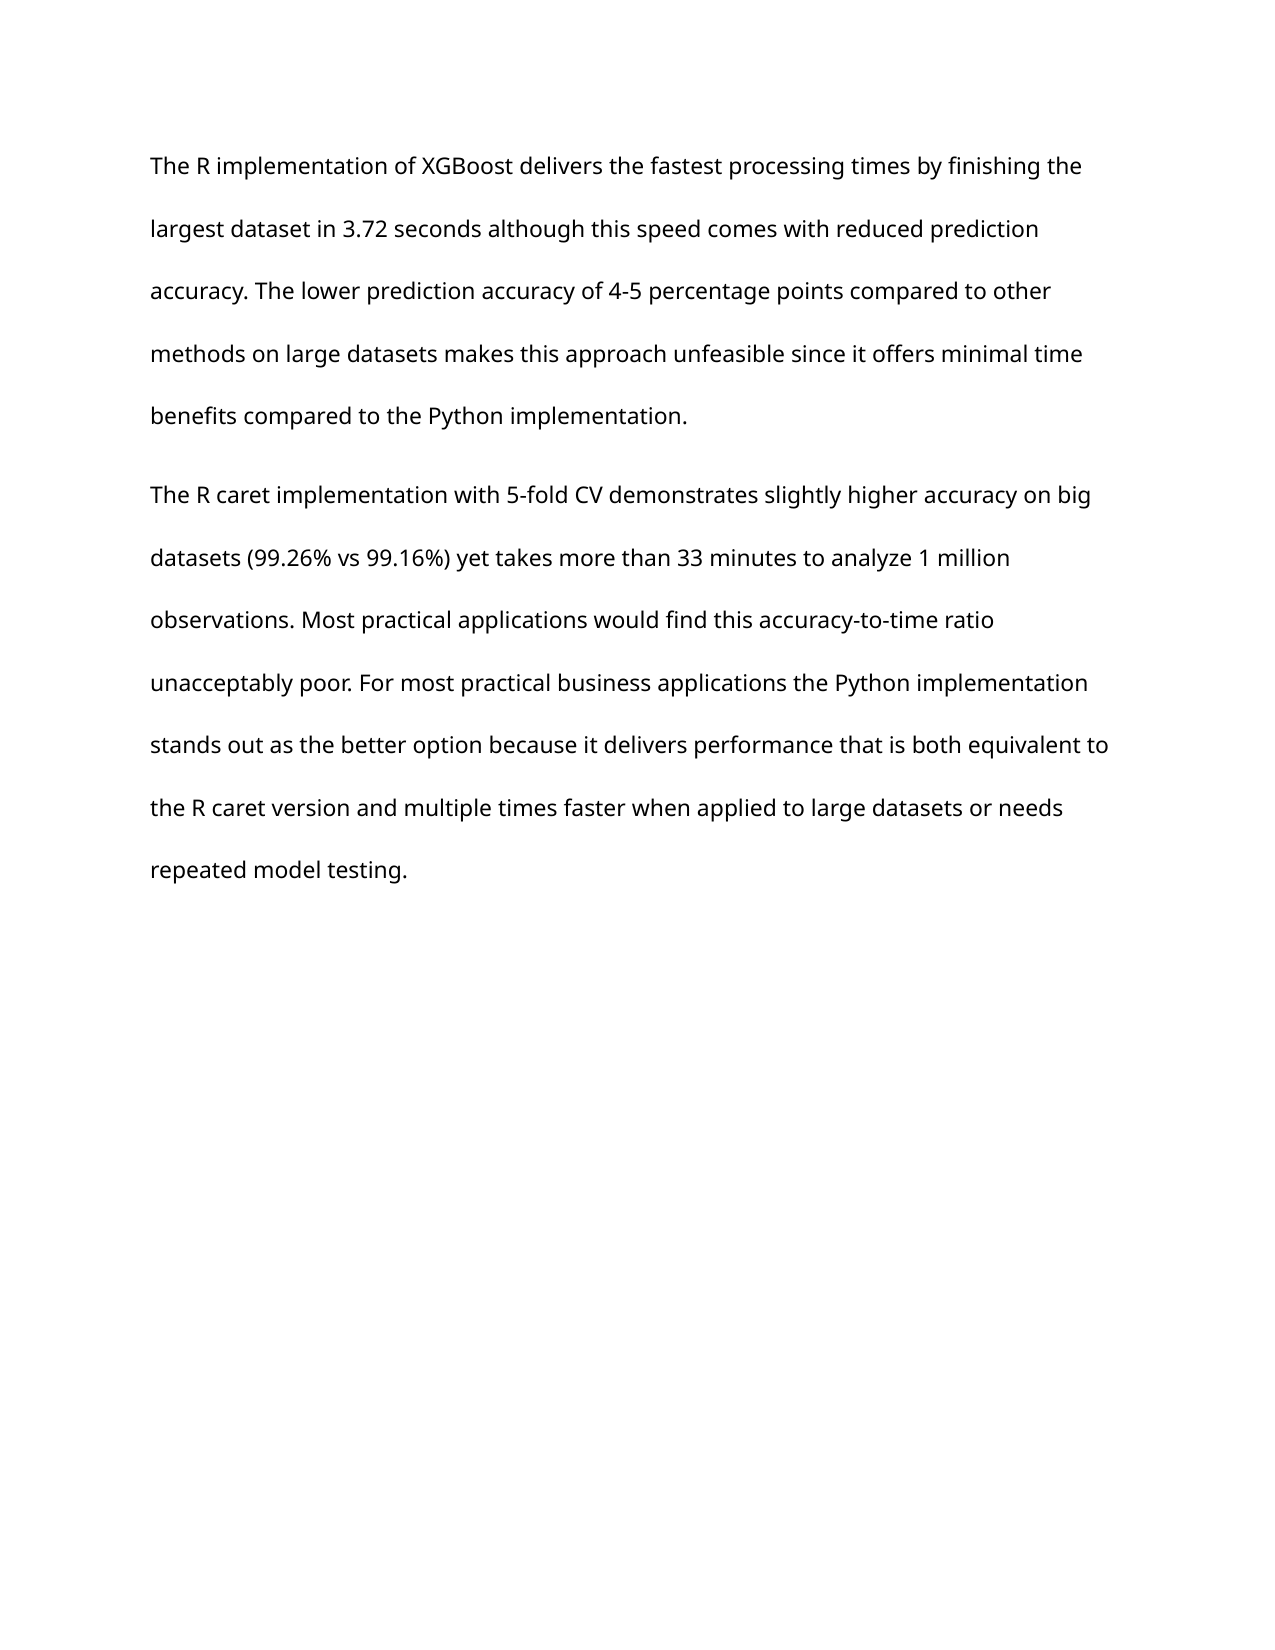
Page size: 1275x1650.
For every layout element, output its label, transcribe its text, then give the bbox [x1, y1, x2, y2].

text The R implementation of XGBoost delivers the fastest processing times by finishing the largest dataset in 3.72 seconds although this speed comes with reduced prediction accuracy. The lower prediction accuracy of 4-5 percentage points compared to other methods on large datasets makes this approach unfeasible since it offers minimal time benefits compared to the Python implementation. [150, 150, 1125, 431]
text The R caret implementation with 5-fold CV demonstrates slightly higher accuracy on big datasets (99.26% vs 99.16%) yet takes more than 33 minutes to analyze 1 million observations. Most practical applications would find this accuracy-to-time ratio unacceptably poor. For most practical business applications the Python implementation stands out as the better option because it delivers performance that is both equivalent to the R caret version and multiple times faster when applied to large datasets or needs repeated model testing. [150, 479, 1125, 885]
